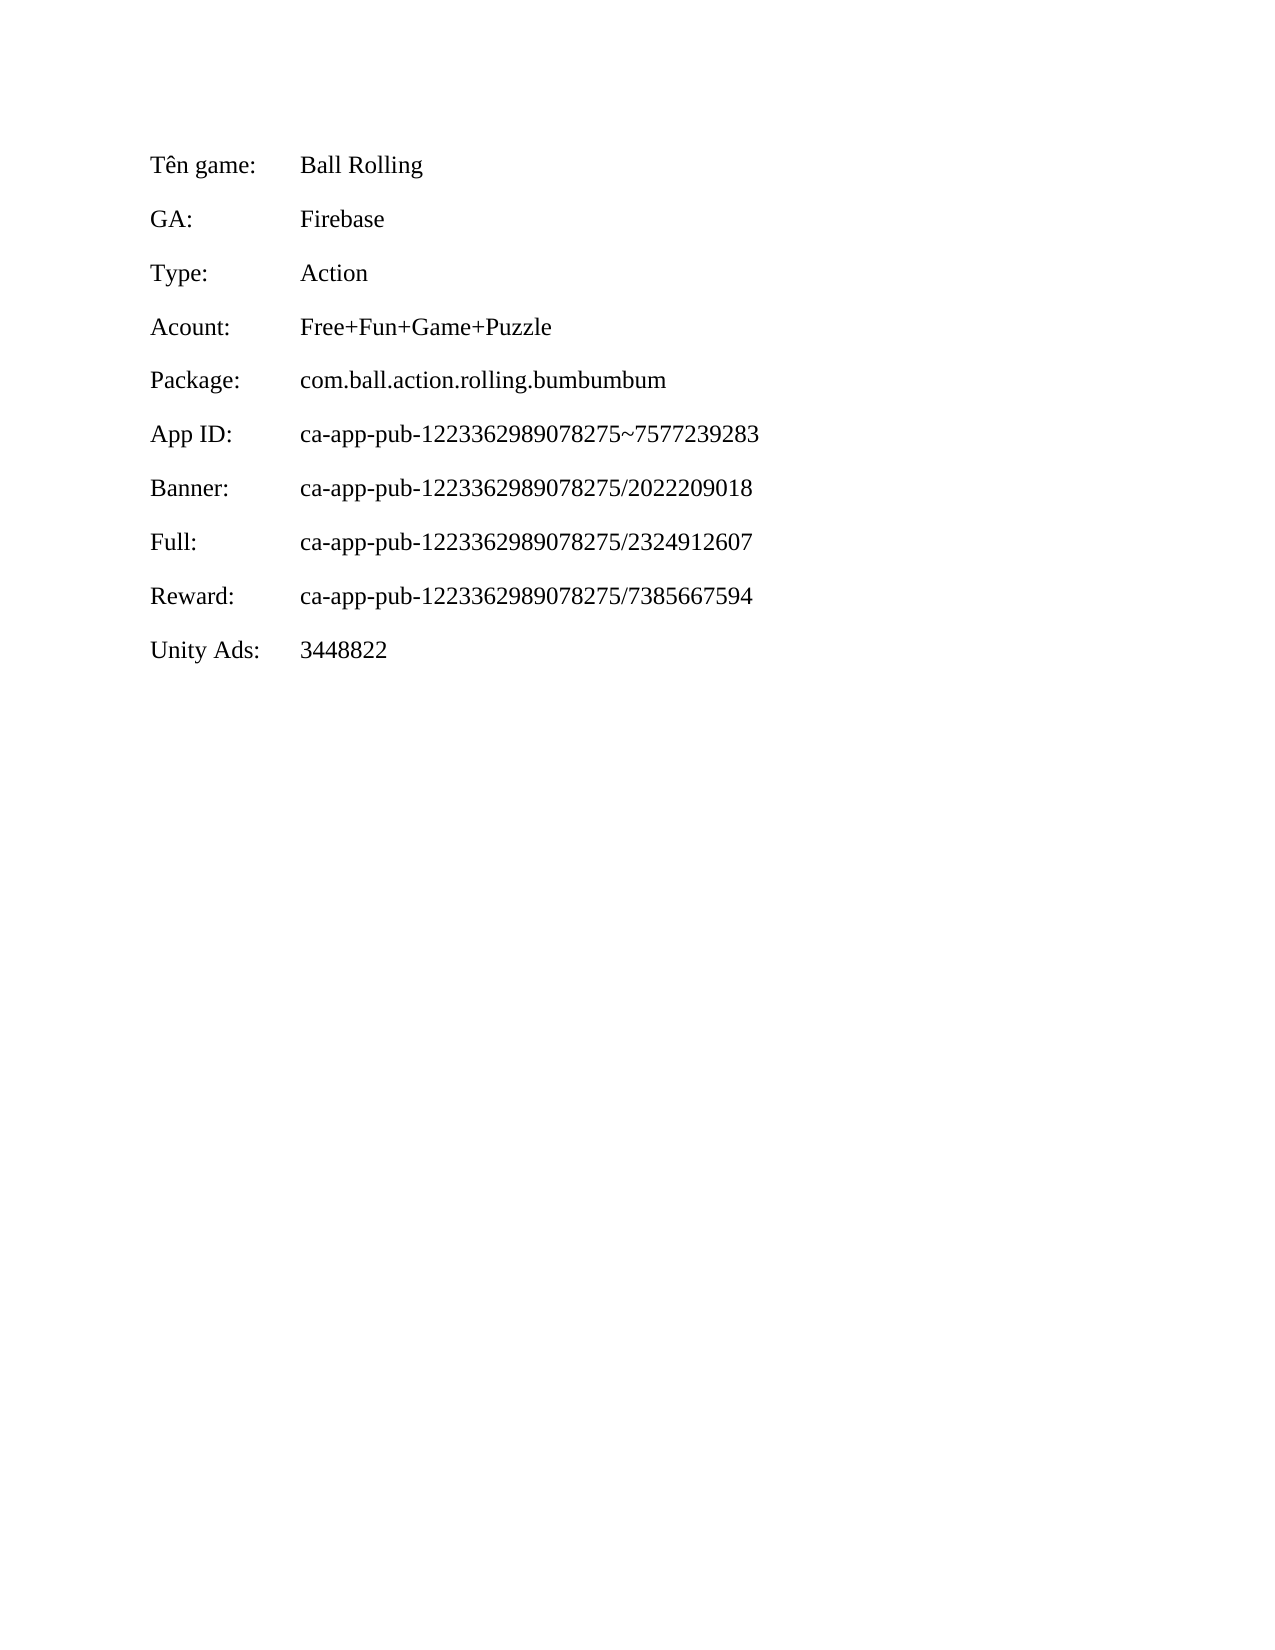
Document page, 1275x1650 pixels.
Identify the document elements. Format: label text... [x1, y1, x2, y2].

text Reward: ca-app-pub-1223362989078275/7385667594 [150, 581, 1125, 609]
text Acount: Free+Fun+Game+Puzzle [150, 312, 1125, 340]
text Banner: ca-app-pub-1223362989078275/2022209018 [150, 473, 1125, 502]
text Type: Action [150, 258, 1125, 286]
text GA: Firebase [150, 204, 1125, 233]
text App ID: ca-app-pub-1223362989078275~7577239283 [150, 419, 1125, 448]
text Tên game: Ball Rolling [150, 150, 1125, 179]
text Unity Ads: 3448822 [150, 635, 1125, 663]
text Full: ca-app-pub-1223362989078275/2324912607 [150, 527, 1125, 556]
text Package: com.ball.action.rolling.bumbumbum [150, 365, 1125, 394]
